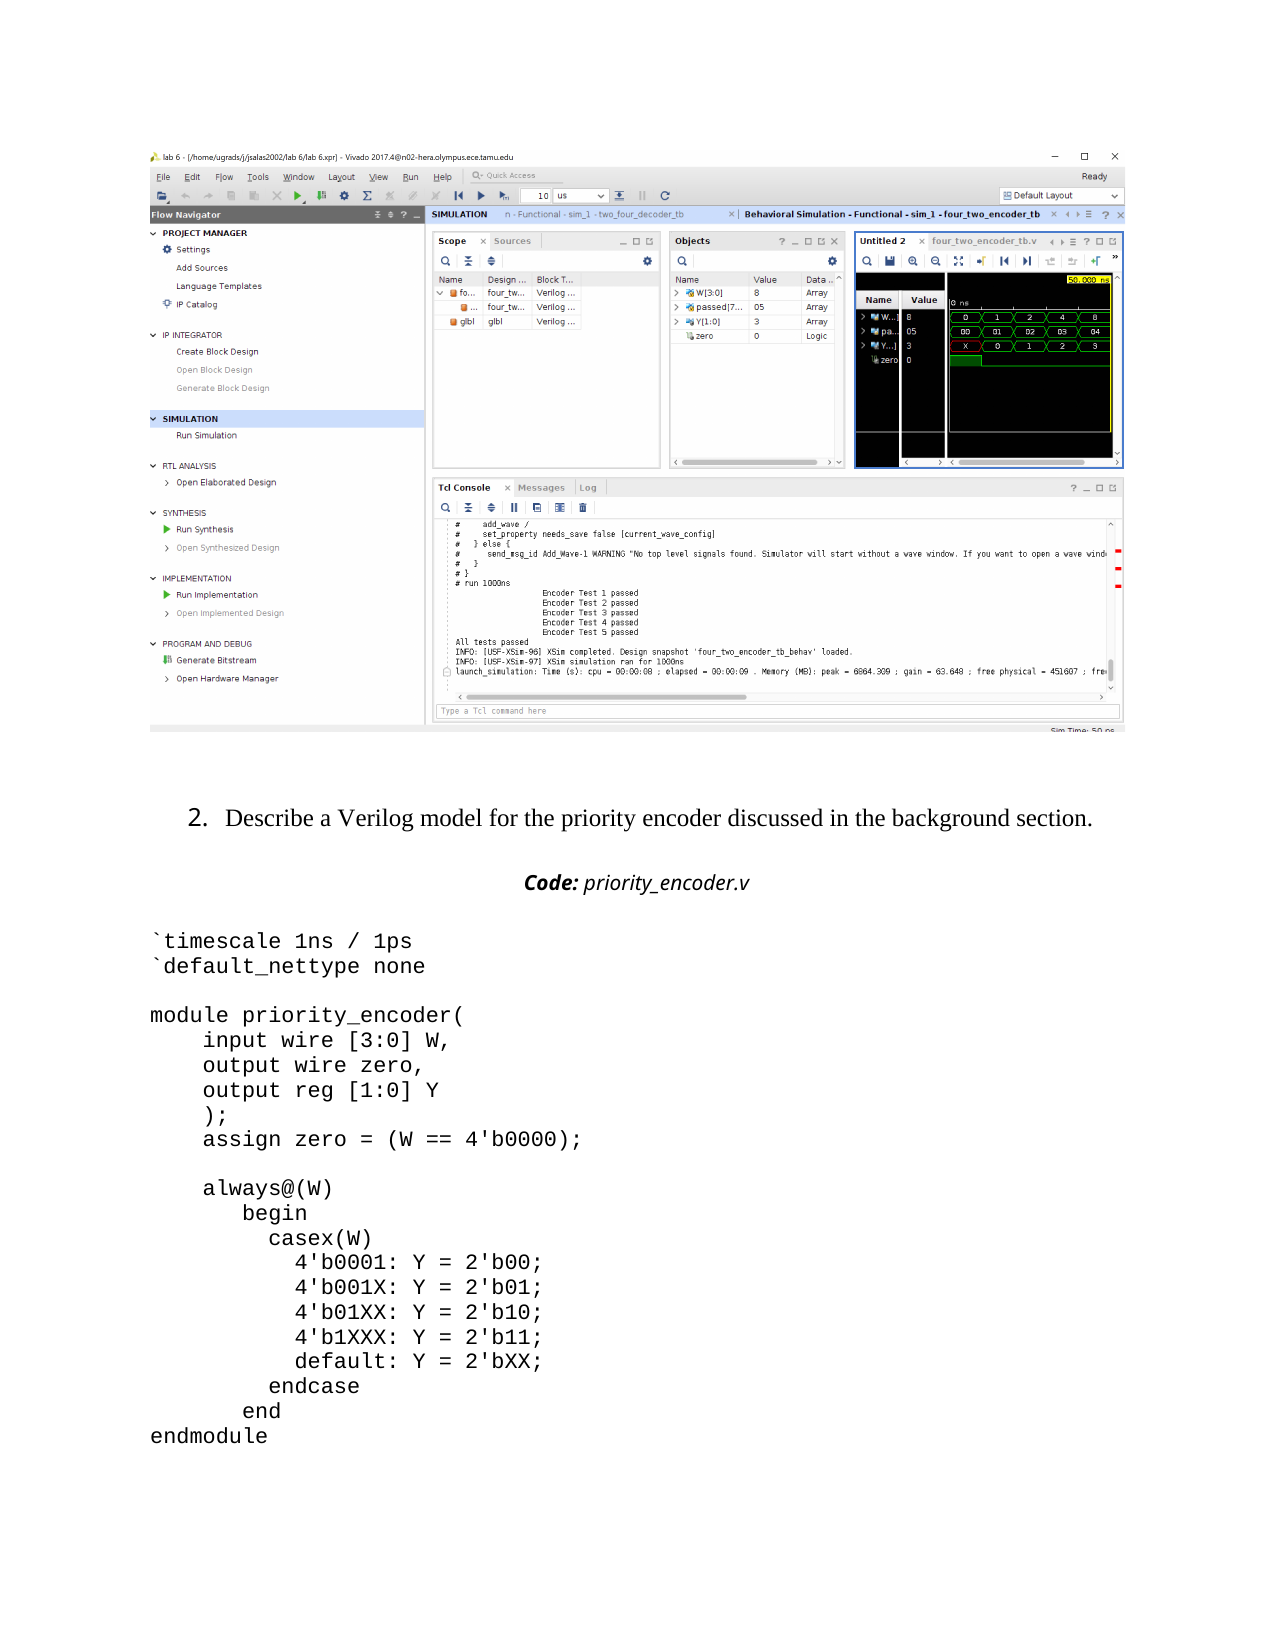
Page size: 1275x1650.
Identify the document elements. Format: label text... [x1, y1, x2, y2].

text end [150, 1400, 1125, 1425]
list Describe a Verilog model for the priority encoder discussed in the background section. [187, 800, 1125, 834]
text `default_nettype none [150, 955, 1125, 980]
text input wire [3:0] W, [150, 1029, 1125, 1054]
text casex(W) [150, 1227, 1125, 1251]
text endmodule [150, 1425, 1125, 1450]
text ); [150, 1104, 1125, 1129]
text endcase [150, 1375, 1125, 1400]
text `timescale 1ns / 1ps [150, 930, 1125, 955]
text output reg [1:0] Y [150, 1079, 1125, 1104]
text assign zero = (W == 4'b0000); [150, 1129, 1125, 1153]
text begin [150, 1202, 1125, 1227]
picture [150, 150, 1125, 732]
text output wire zero, [150, 1054, 1125, 1079]
text 4'b1XXX: Y = 2'b11; [150, 1326, 1125, 1351]
text 4'b001X: Y = 2'b01; [150, 1276, 1125, 1301]
text module priority_encoder( [150, 1005, 1125, 1029]
text default: Y = 2'bXX; [150, 1351, 1125, 1375]
text Code: priority_encoder.v [150, 868, 1125, 896]
text 4'b0001: Y = 2'b00; [150, 1251, 1125, 1276]
text always@(W) [150, 1177, 1125, 1202]
text 4'b01XX: Y = 2'b10; [150, 1301, 1125, 1326]
